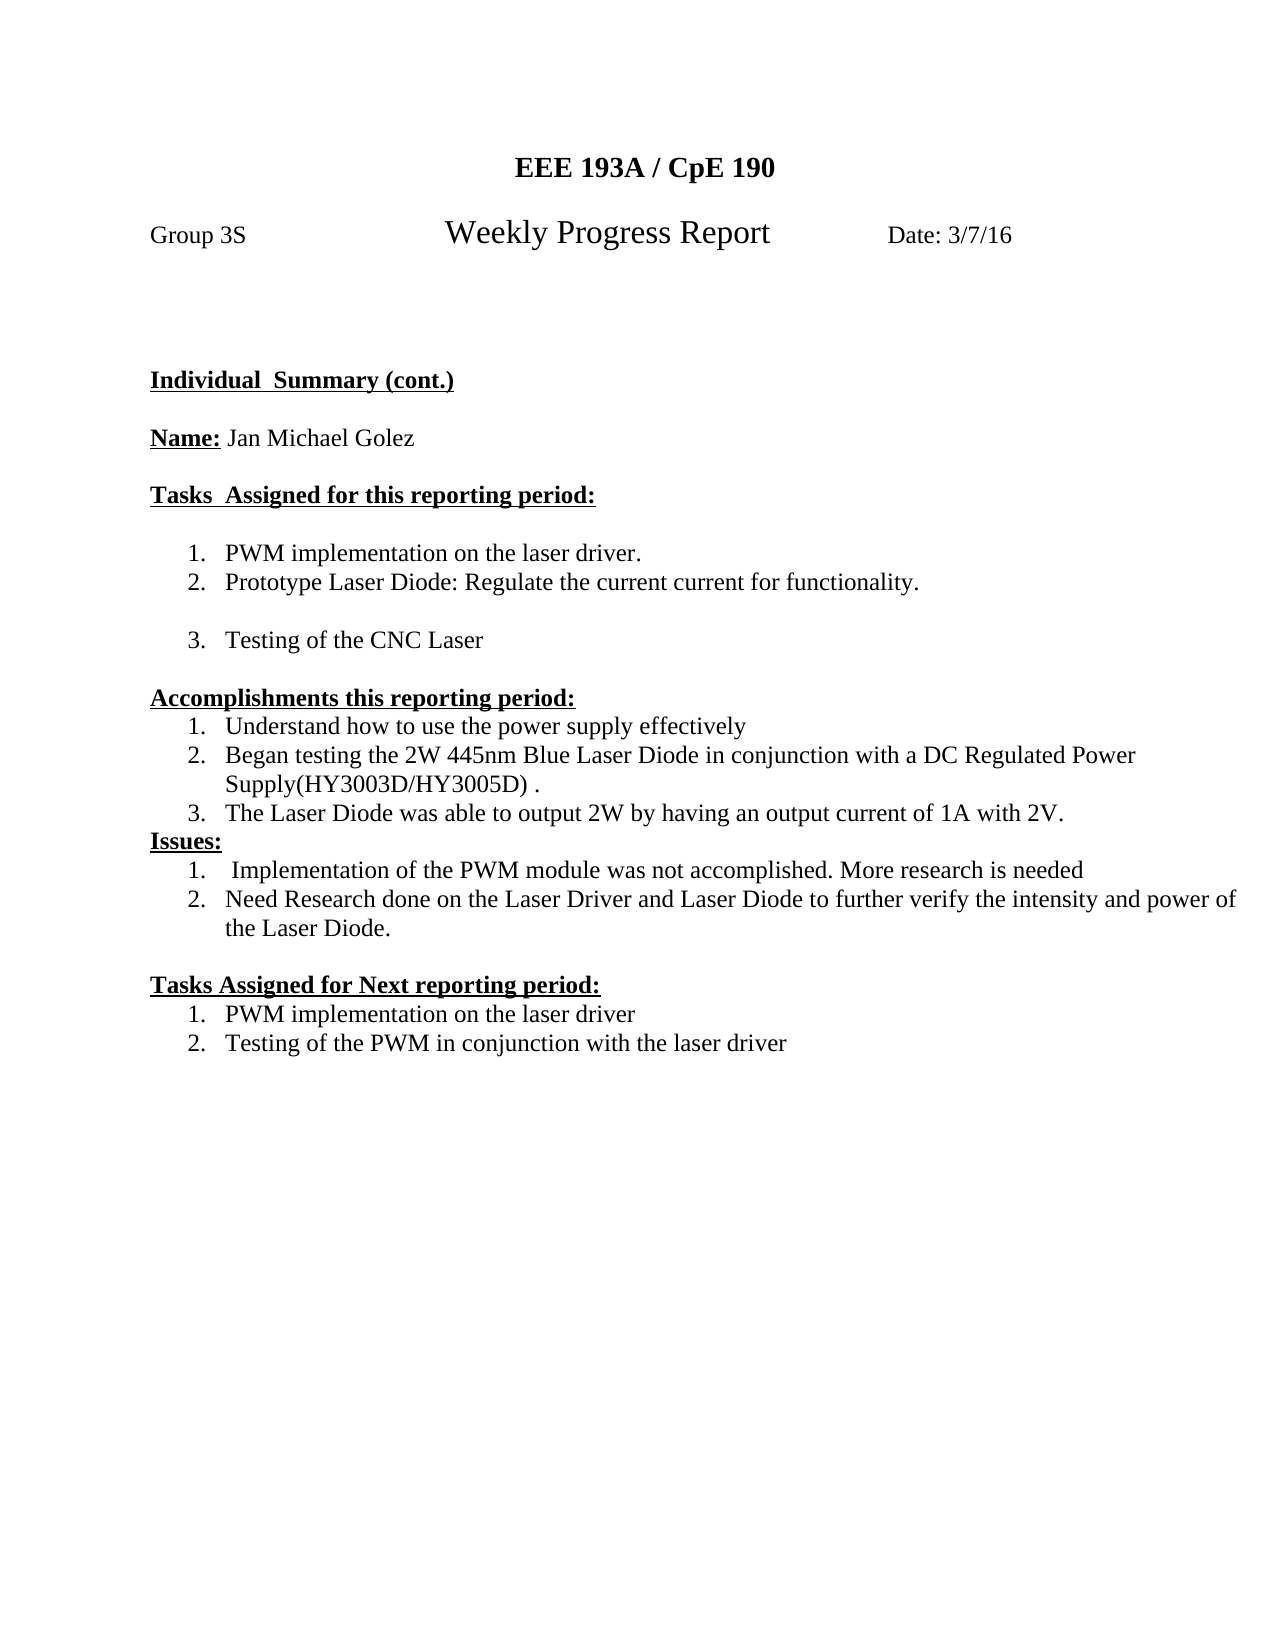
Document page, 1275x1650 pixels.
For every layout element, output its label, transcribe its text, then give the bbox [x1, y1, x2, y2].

list PWM implementation on the laser driver. [187, 538, 1256, 567]
list Prototype Laser Diode: Regulate the current current for functionality. [187, 567, 1256, 596]
text Issues: [150, 826, 1256, 855]
list Began testing the 2W 445nm Blue Laser Diode in conjunction with a DC Regulated Power Supply(HY3003D/HY3005D) . [187, 740, 1256, 798]
text Individual Summary (cont.) [150, 366, 1256, 394]
text Accomplishments this reporting period: [150, 683, 1256, 711]
text Tasks Assigned for Next reporting period: [150, 970, 1256, 999]
list Testing of the CNC Laser [187, 625, 1125, 653]
list Need Research done on the Laser Driver and Laser Diode to further verify the intensity and power of the Laser Diode. [187, 884, 1256, 941]
list PWM implementation on the laser driver [187, 999, 1256, 1028]
text Name: Jan Michael Golez [150, 423, 1256, 452]
list Implementation of the PWM module was not accomplished. More research is needed [187, 855, 1256, 884]
list Testing of the PWM in conjunction with the laser driver [187, 1028, 1256, 1056]
list The Laser Diode was able to output 2W by having an output current of 1A with 2V. [187, 798, 1256, 826]
text Tasks Assigned for this reporting period: [150, 481, 1256, 509]
list Understand how to use the power supply effectively [187, 711, 1256, 740]
